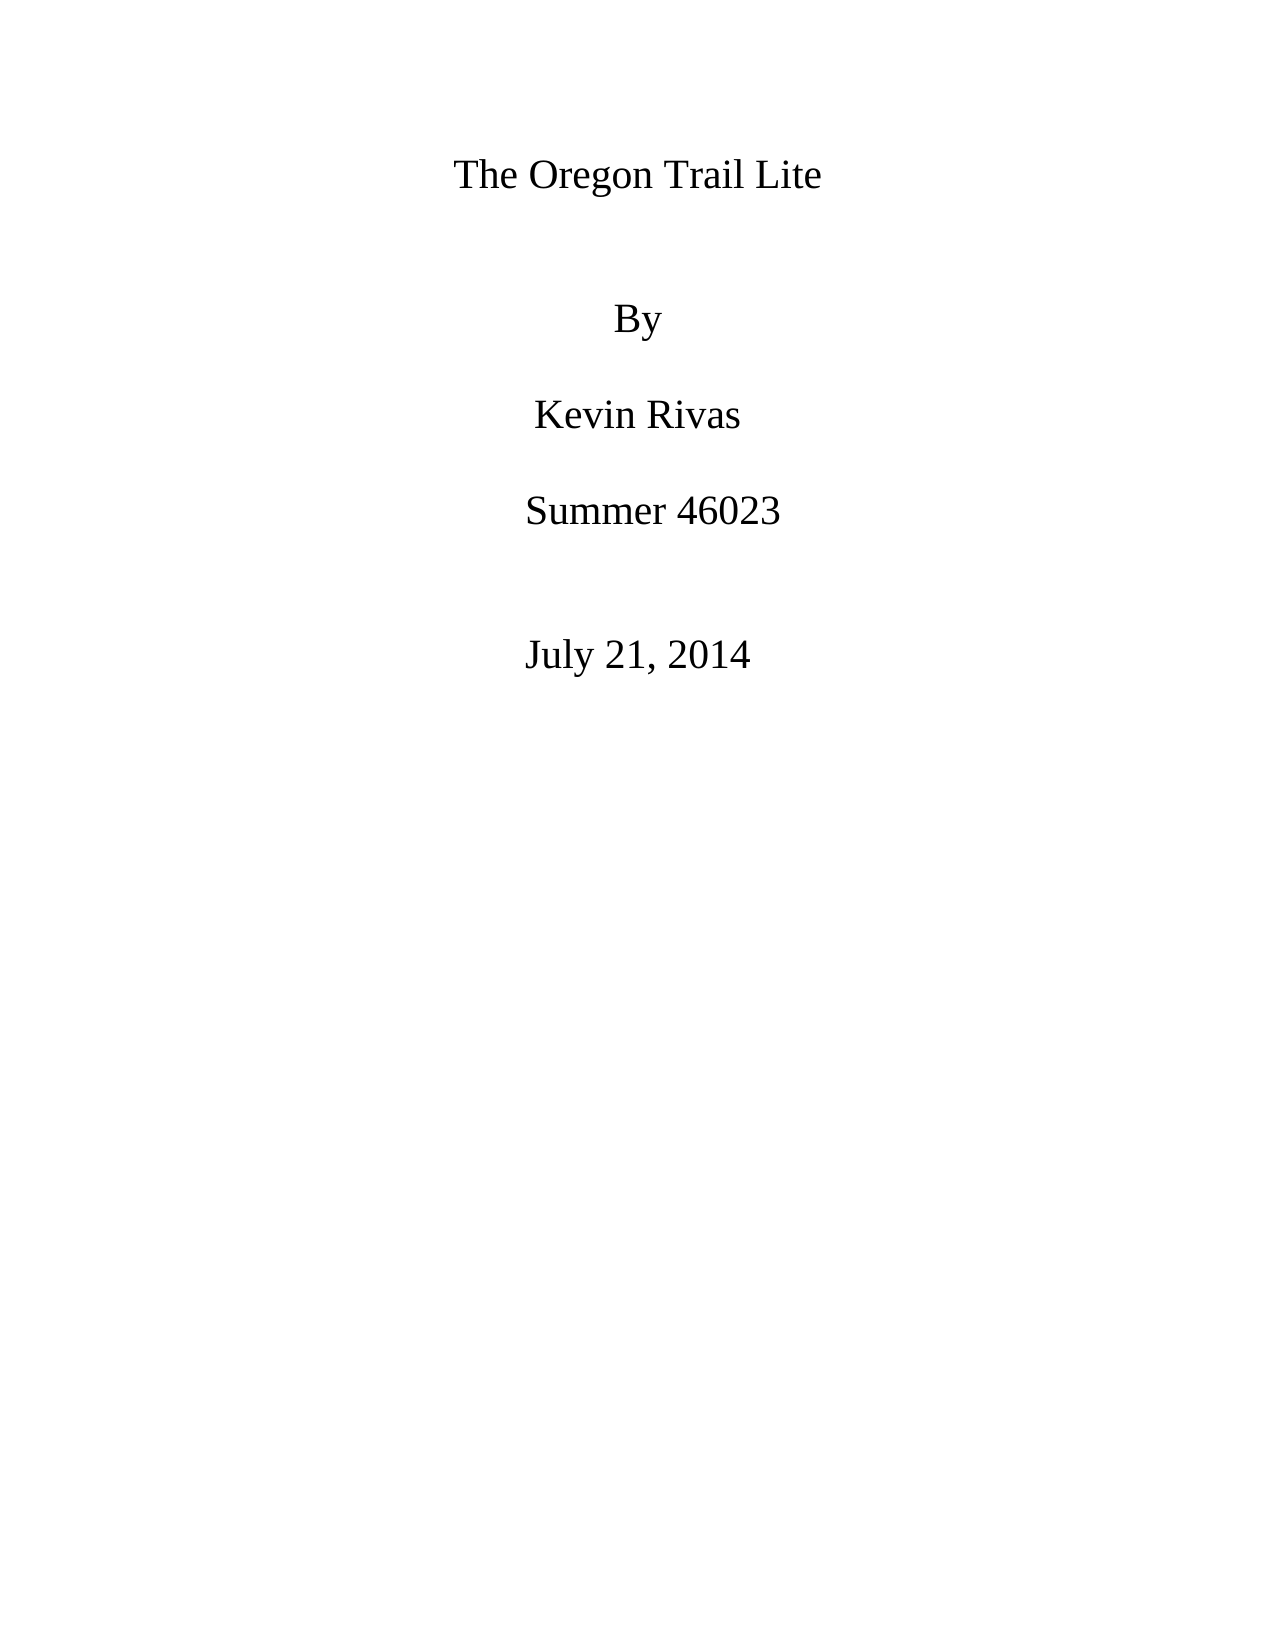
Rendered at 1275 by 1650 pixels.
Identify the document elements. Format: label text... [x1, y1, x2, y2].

text By [150, 294, 1125, 342]
text Summer 46023 [150, 485, 1125, 533]
text July 21, 2014 [150, 629, 1125, 677]
text Kevin Rivas [150, 389, 1125, 437]
text The Oregon Trail Lite [150, 150, 1125, 198]
